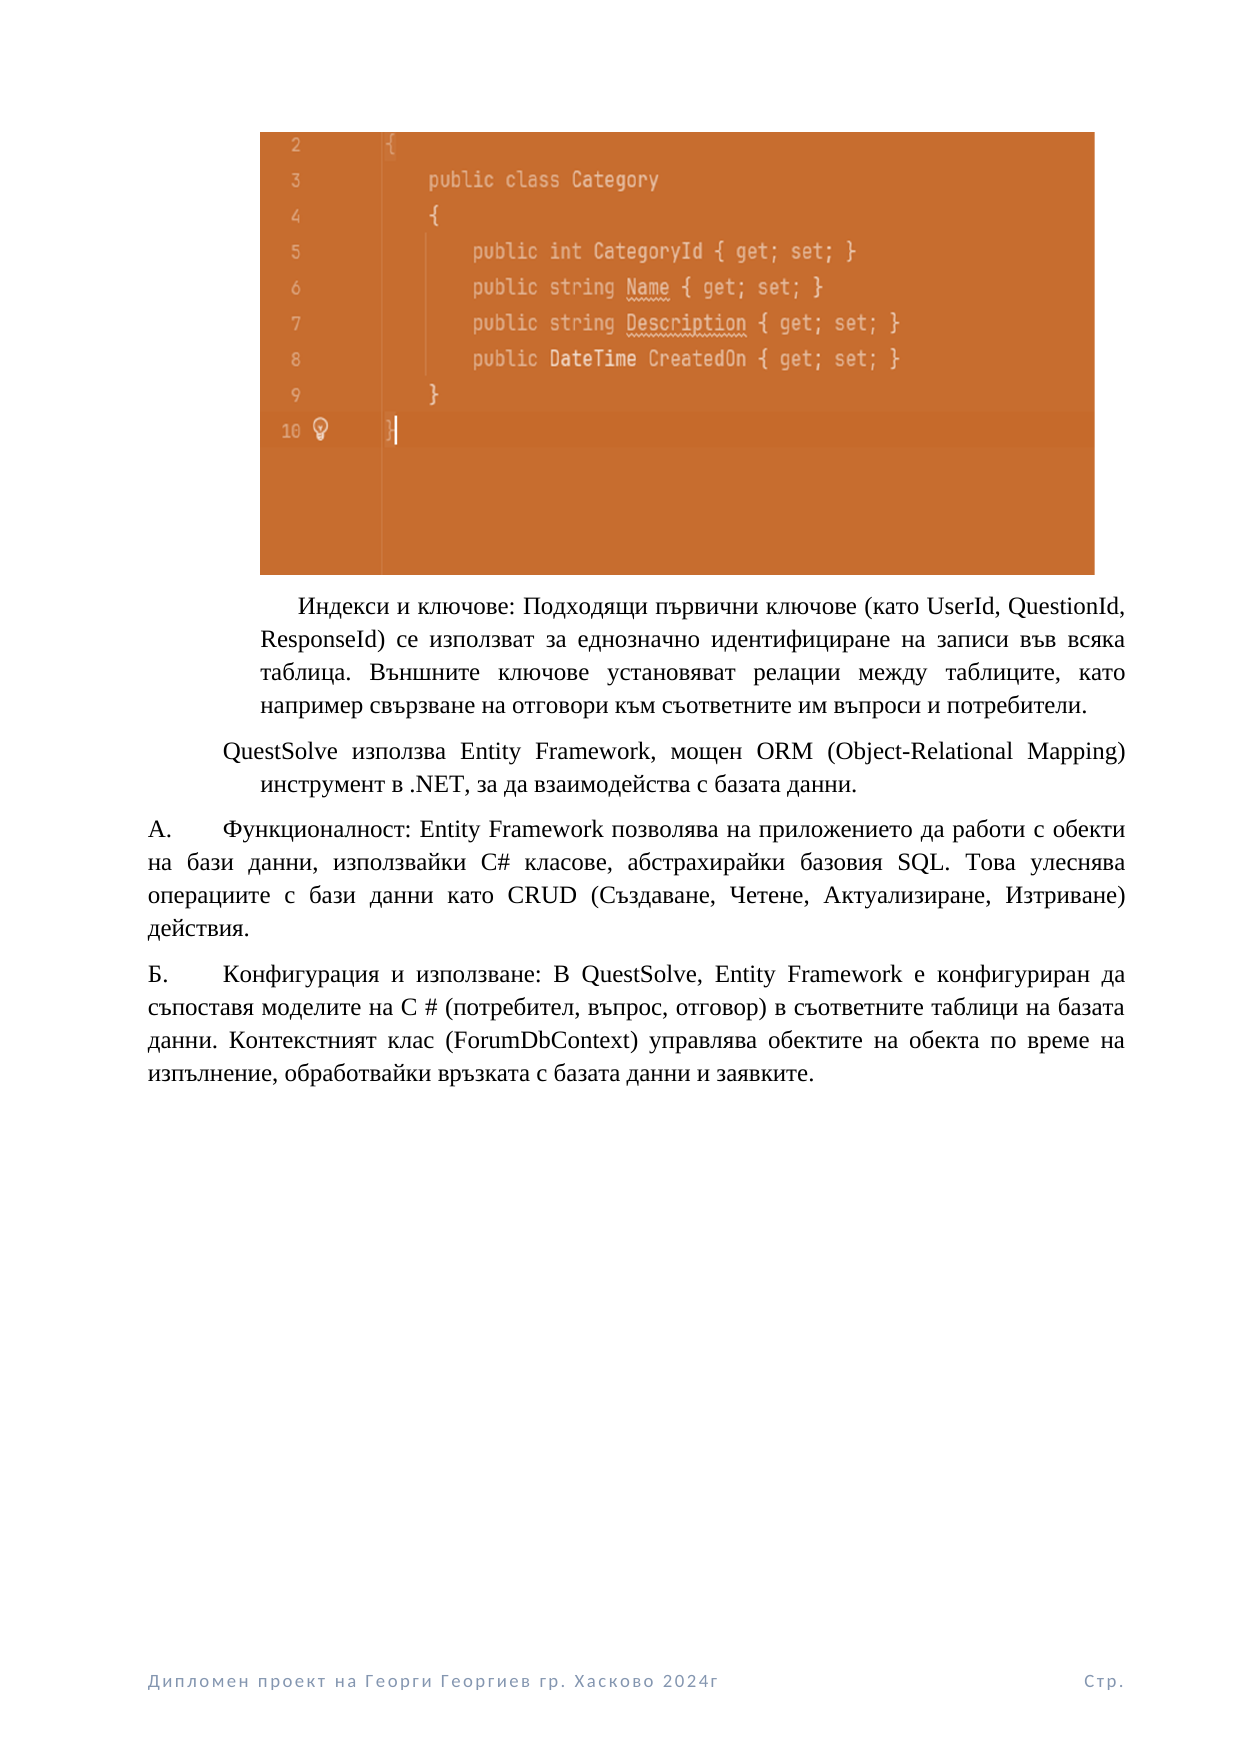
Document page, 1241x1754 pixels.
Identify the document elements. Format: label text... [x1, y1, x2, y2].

text Б. Конфигурация и използване: В QuestSolve, Entity Framework е конфигуриран да съпоставя моделите на C # (потребител, въпрос, отговор) в съответните таблици на базата данни. Контекстният клас (ForumDbContext) управлява обектите на обекта по време на изпълнение, обработвайки връзката с базата данни и заявките. [148, 959, 1126, 1087]
list  Индекси и ключове: Подходящи първични ключове (като UserId, QuestionId, ResponseId) се използват за еднозначно идентифициране на записи във всяка таблица. Външните ключове установяват релации между таблиците, като например свързване на отговори към съответните им въпроси и потребители. [260, 591, 1126, 719]
text А. Функционалност: Entity Framework позволява на приложението да работи с обекти на бази данни, използвайки C# класове, абстрахирайки базовия SQL. Това улеснява операциите с бази данни като CRUD (Създаване, Четене, Актуализиране, Изтриване) действия. [148, 814, 1126, 942]
list QuestSolve използва Entity Framework, мощен ORM (Object-Relational Mapping) инструмент в .NET, за да взаимодейства с базата данни. [223, 736, 1126, 798]
